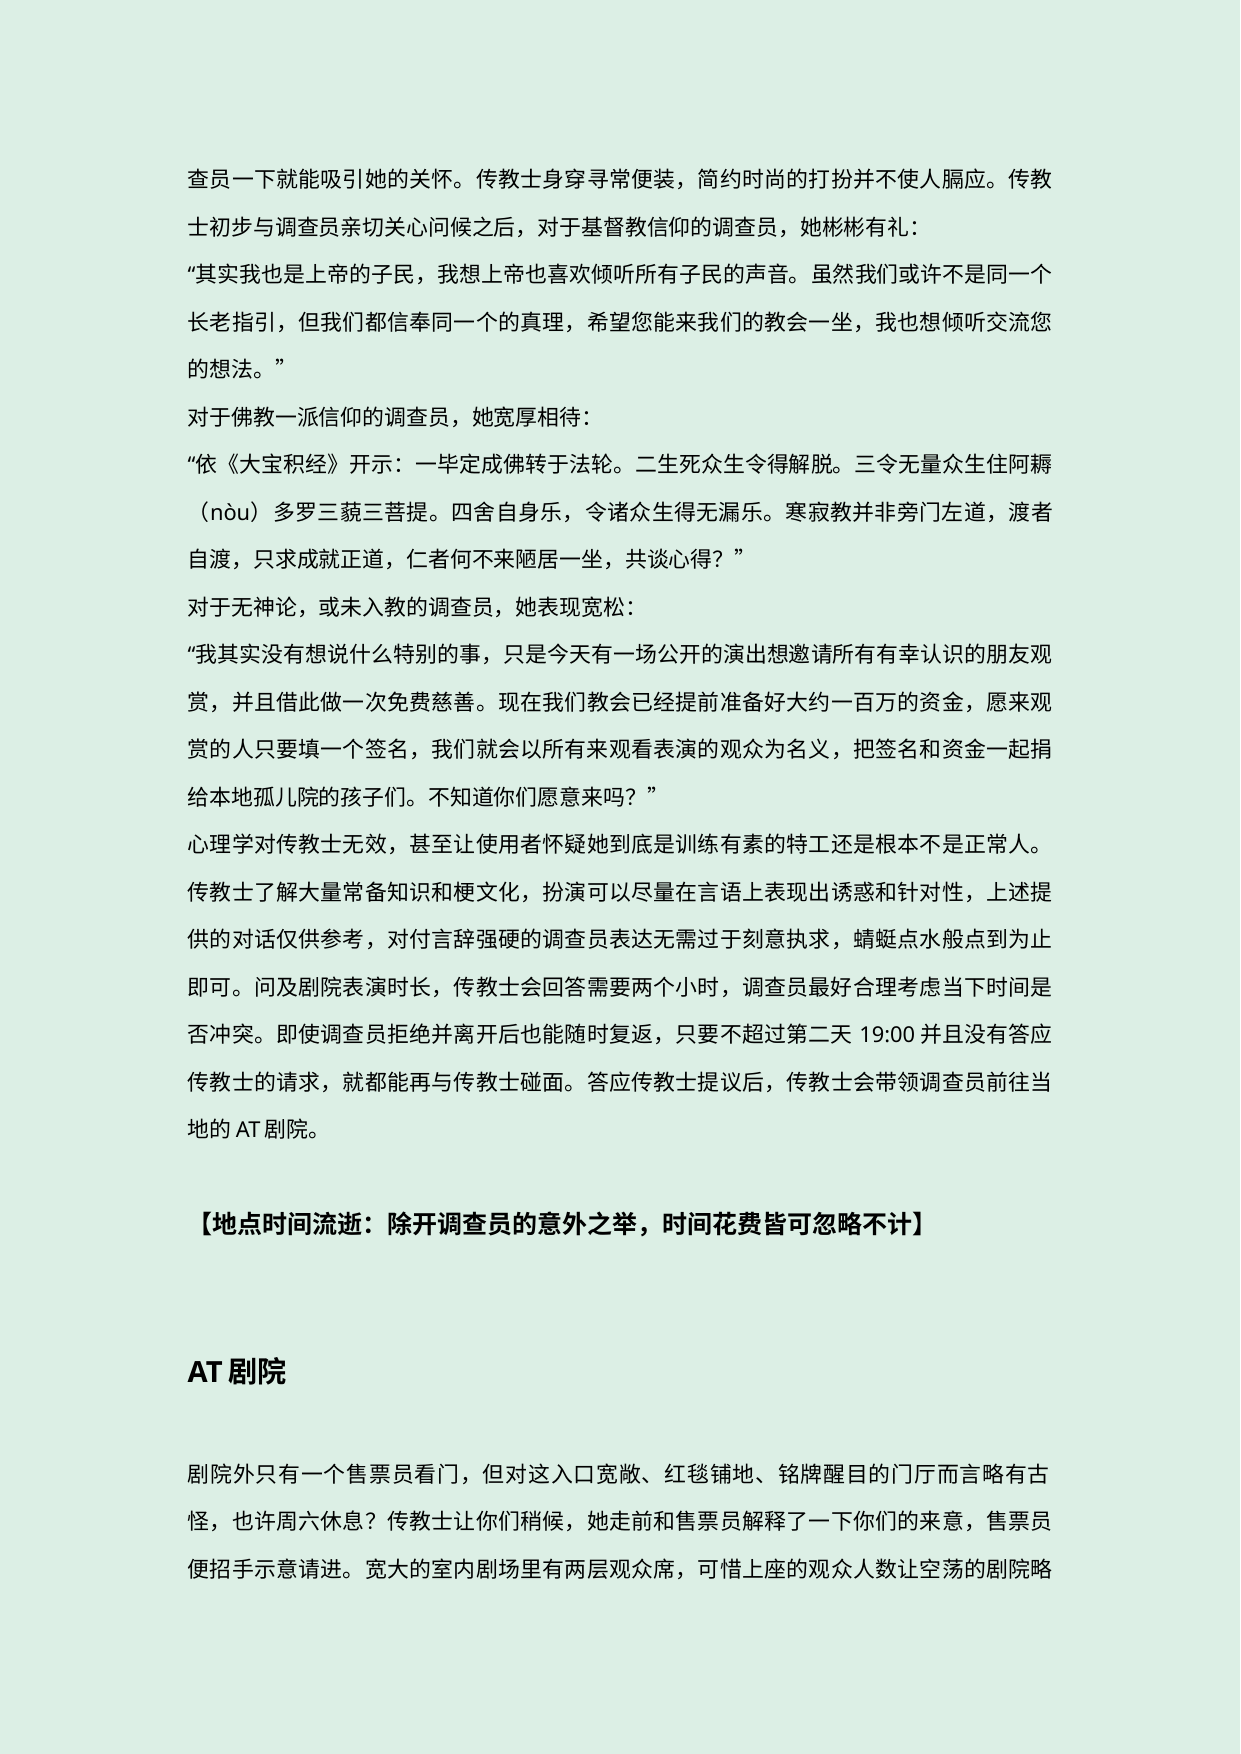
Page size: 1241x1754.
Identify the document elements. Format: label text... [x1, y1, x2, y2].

text 对于佛教一派信仰的调查员，她宽厚相待： [187, 399, 1053, 431]
text “其实我也是上帝的子民，我想上帝也喜欢倾听所有子民的声音。虽然我们或许不是同一个长老指引，但我们都信奉同一个的真理，希望您能来我们的教会一坐，我也想倾听交流您的想法。” [187, 257, 1053, 384]
text “依《大宝积经》开示：一毕定成佛转于法轮。二生死众生令得解脱。三令无量众生住阿耨（nòu）多罗三藐三菩提。四舍自身乐，令诸众生得无漏乐。寒寂教并非旁门左道，渡者自渡，只求成就正道，仁者何不来陋居一坐，共谈心得？” [187, 447, 1053, 574]
text AT剧院 [187, 1348, 1053, 1391]
text “我其实没有想说什么特别的事，只是今天有一场公开的演出想邀请所有有幸认识的朋友观赏，并且借此做一次免费慈善。现在我们教会已经提前准备好大约一百万的资金，愿来观赏的人只要填一个签名，我们就会以所有来观看表演的观众为名义，把签名和资金一起捐给本地孤儿院的孩子们。不知道你们愿意来吗？” [187, 637, 1053, 812]
text 心理学对传教士无效，甚至让使用者怀疑她到底是训练有素的特工还是根本不是正常人。传教士了解大量常备知识和梗文化，扮演可以尽量在言语上表现出诱惑和针对性，上述提供的对话仅供参考，对付言辞强硬的调查员表达无需过于刻意执求，蜻蜓点水般点到为止即可。问及剧院表演时长，传教士会回答需要两个小时，调查员最好合理考虑当下时间是否冲突。即使调查员拒绝并离开后也能随时复返，只要不超过第二天19:00并且没有答应传教士的请求，就都能再与传教士碰面。答应传教士提议后，传教士会带领调查员前往当地的AT剧院。 [187, 827, 1053, 1144]
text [187, 162, 1053, 241]
text 对于无神论，或未入教的调查员，她表现宽松： [187, 590, 1053, 621]
text 【地点时间流逝：除开调查员的意外之举，时间花费皆可忽略不计】 [187, 1205, 1053, 1241]
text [187, 1457, 1053, 1583]
